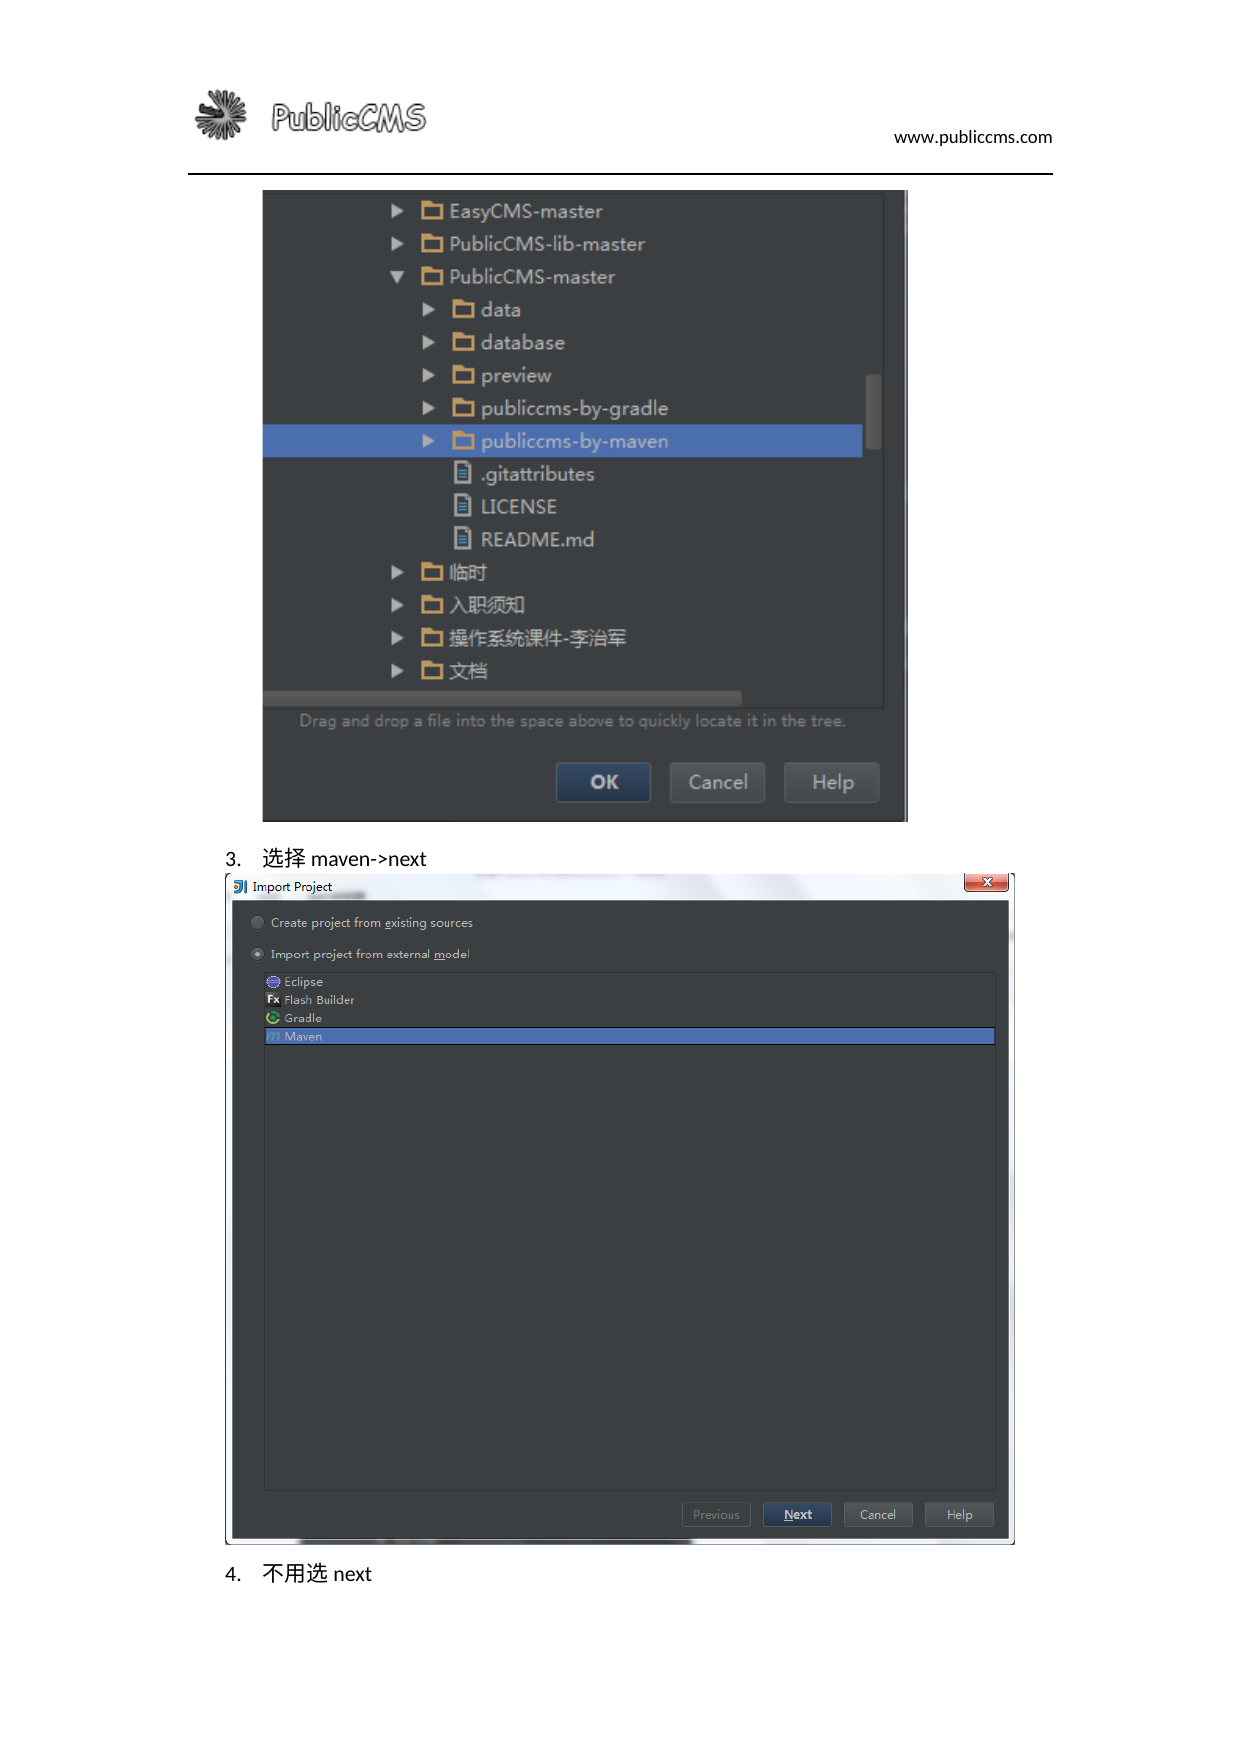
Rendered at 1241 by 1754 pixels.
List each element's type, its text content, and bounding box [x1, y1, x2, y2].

picture [225, 873, 1015, 1545]
list 选择maven->next [225, 841, 1053, 873]
picture [187, 88, 438, 144]
list 不用选 next [225, 1556, 1053, 1588]
picture [262, 190, 908, 822]
